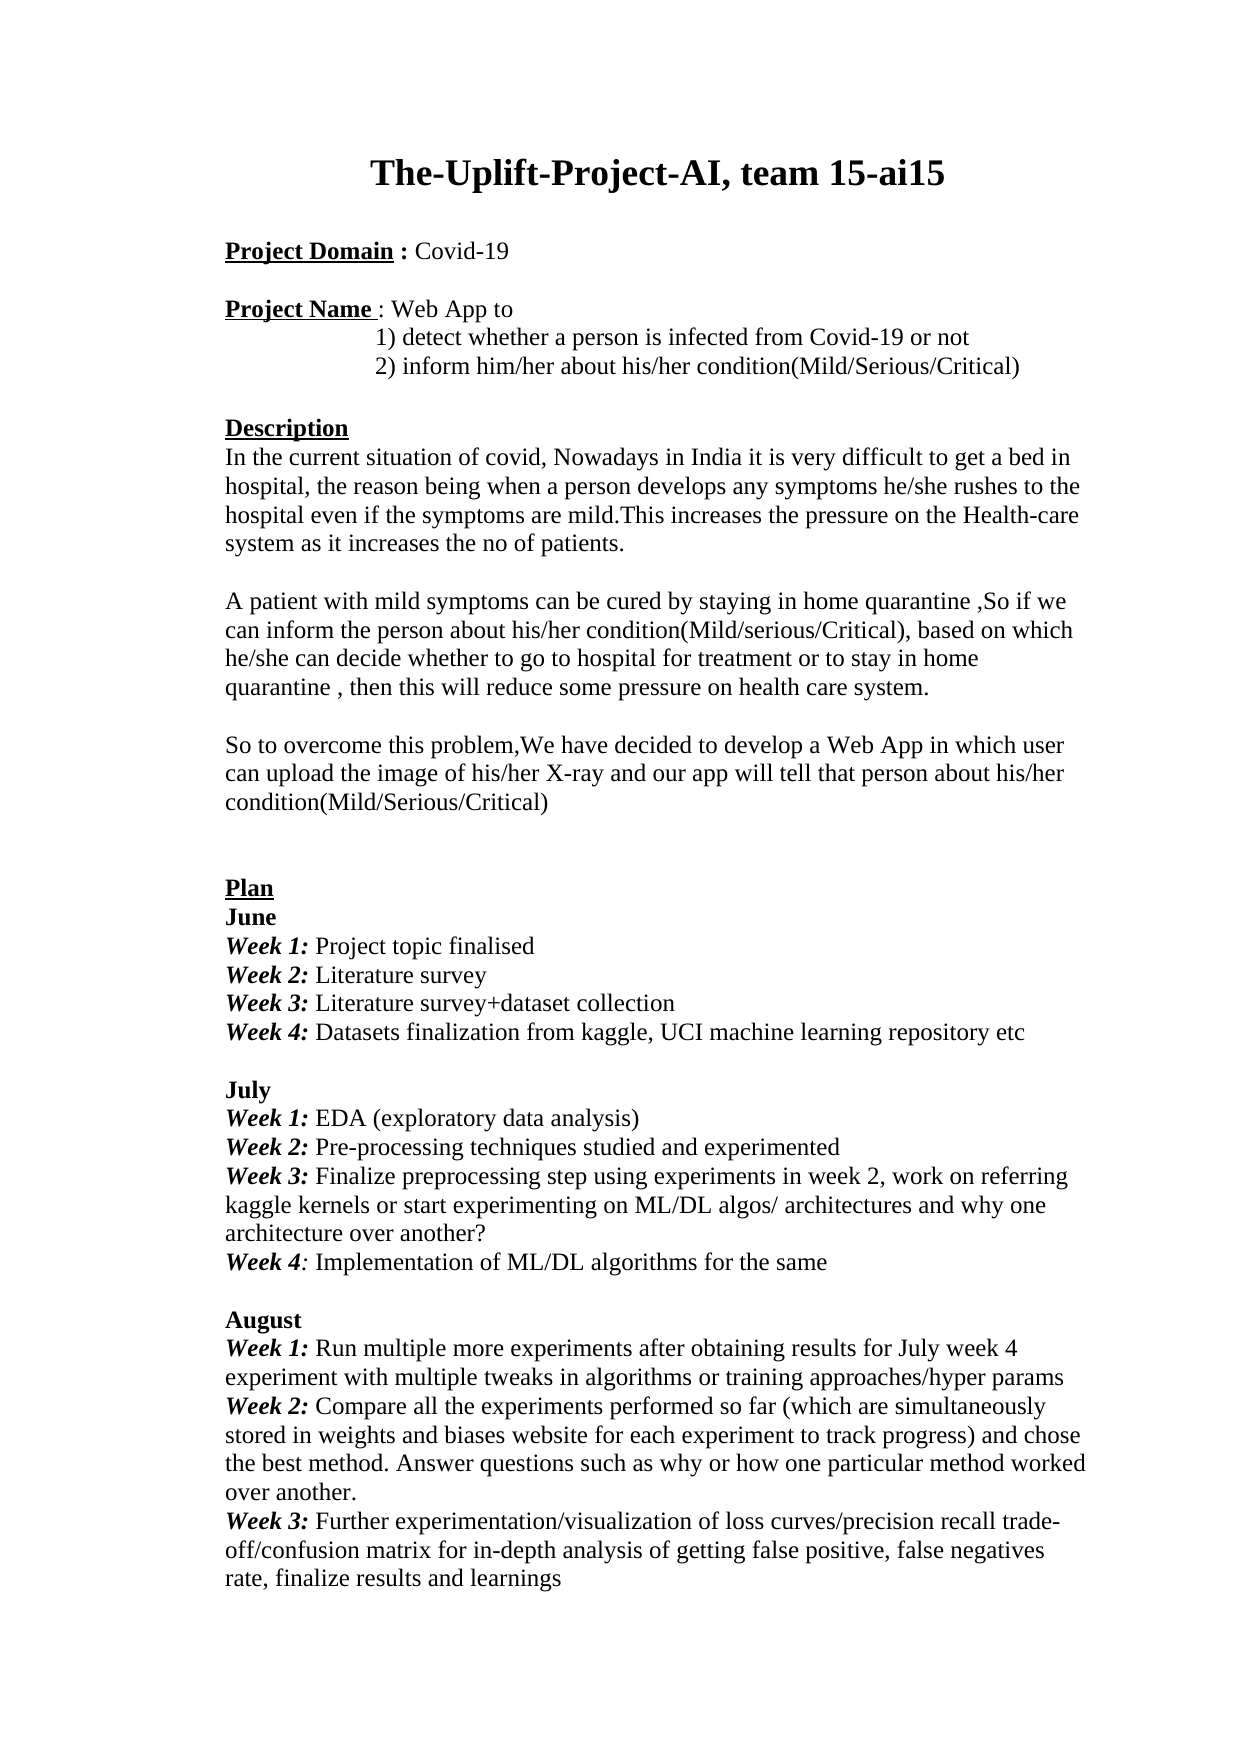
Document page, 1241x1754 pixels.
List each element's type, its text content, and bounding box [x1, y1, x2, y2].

text Week 3: Finalize preprocessing step using experiments in week 2, work on referring kaggle kernels or start experimenting on ML/DL algos/ architectures and why one architecture over another? [225, 1161, 1090, 1247]
list 1) detect whether a person is infected from Covid-19 or not [375, 322, 1090, 351]
text July [225, 1075, 1090, 1103]
text Week 1: Run multiple more experiments after obtaining results for July week 4 experiment with multiple tweaks in algorithms or training approaches/hyper params [225, 1333, 1090, 1391]
text A patient with mild symptoms can be cured by staying in home quarantine ,So if we can inform the person about his/her condition(Mild/serious/Critical), based on which he/she can decide whether to go to hospital for treatment or to stay in home quarantine , then this will reduce some pressure on health care system. [225, 586, 1090, 701]
text Week 1: EDA (exploratory data analysis) [225, 1103, 1090, 1132]
text Project Name : Web App to [225, 294, 1090, 322]
text Project Domain : Covid-19 [225, 236, 1090, 265]
text August [225, 1305, 1090, 1333]
text Week 3: Literature survey+dataset collection [225, 988, 1090, 1017]
text Plan [225, 873, 1090, 902]
text Description [225, 413, 1090, 442]
text Week 4: Datasets finalization from kaggle, UCI machine learning repository etc [225, 1017, 1090, 1046]
text Week 2: Pre-processing techniques studied and experimented [225, 1132, 1090, 1161]
text Week 2: Compare all the experiments performed so far (which are simultaneously stored in weights and biases website for each experiment to track progress) and chose the best method. Answer questions such as why or how one particular method worked over another. [225, 1391, 1090, 1506]
text Week 4: Implementation of ML/DL algorithms for the same [225, 1247, 1090, 1276]
text So to overcome this problem,We have decided to develop a Web App in which user can upload the image of his/her X-ray and our app will tell that person about his/her condition(Mild/Serious/Critical) [225, 730, 1090, 816]
list 2) inform him/her about his/her condition(Mild/Serious/Critical) [375, 351, 1090, 380]
text The-Uplift-Project-AI, team 15-ai15 [225, 150, 1090, 193]
text In the current situation of covid, Nowadays in India it is very difficult to get a bed in hospital, the reason being when a person develops any symptoms he/she rushes to the hospital even if the symptoms are mild.This increases the pressure on the Health-care system as it increases the no of patients. [225, 442, 1090, 557]
text Week 3: Further experimentation/visualization of loss curves/precision recall trade-off/confusion matrix for in-depth analysis of getting false positive, false negatives rate, finalize results and learnings [225, 1506, 1090, 1592]
text June [225, 902, 1090, 931]
text Week 2: Literature survey [225, 960, 1090, 988]
text Week 1: Project topic finalised [225, 931, 1090, 960]
